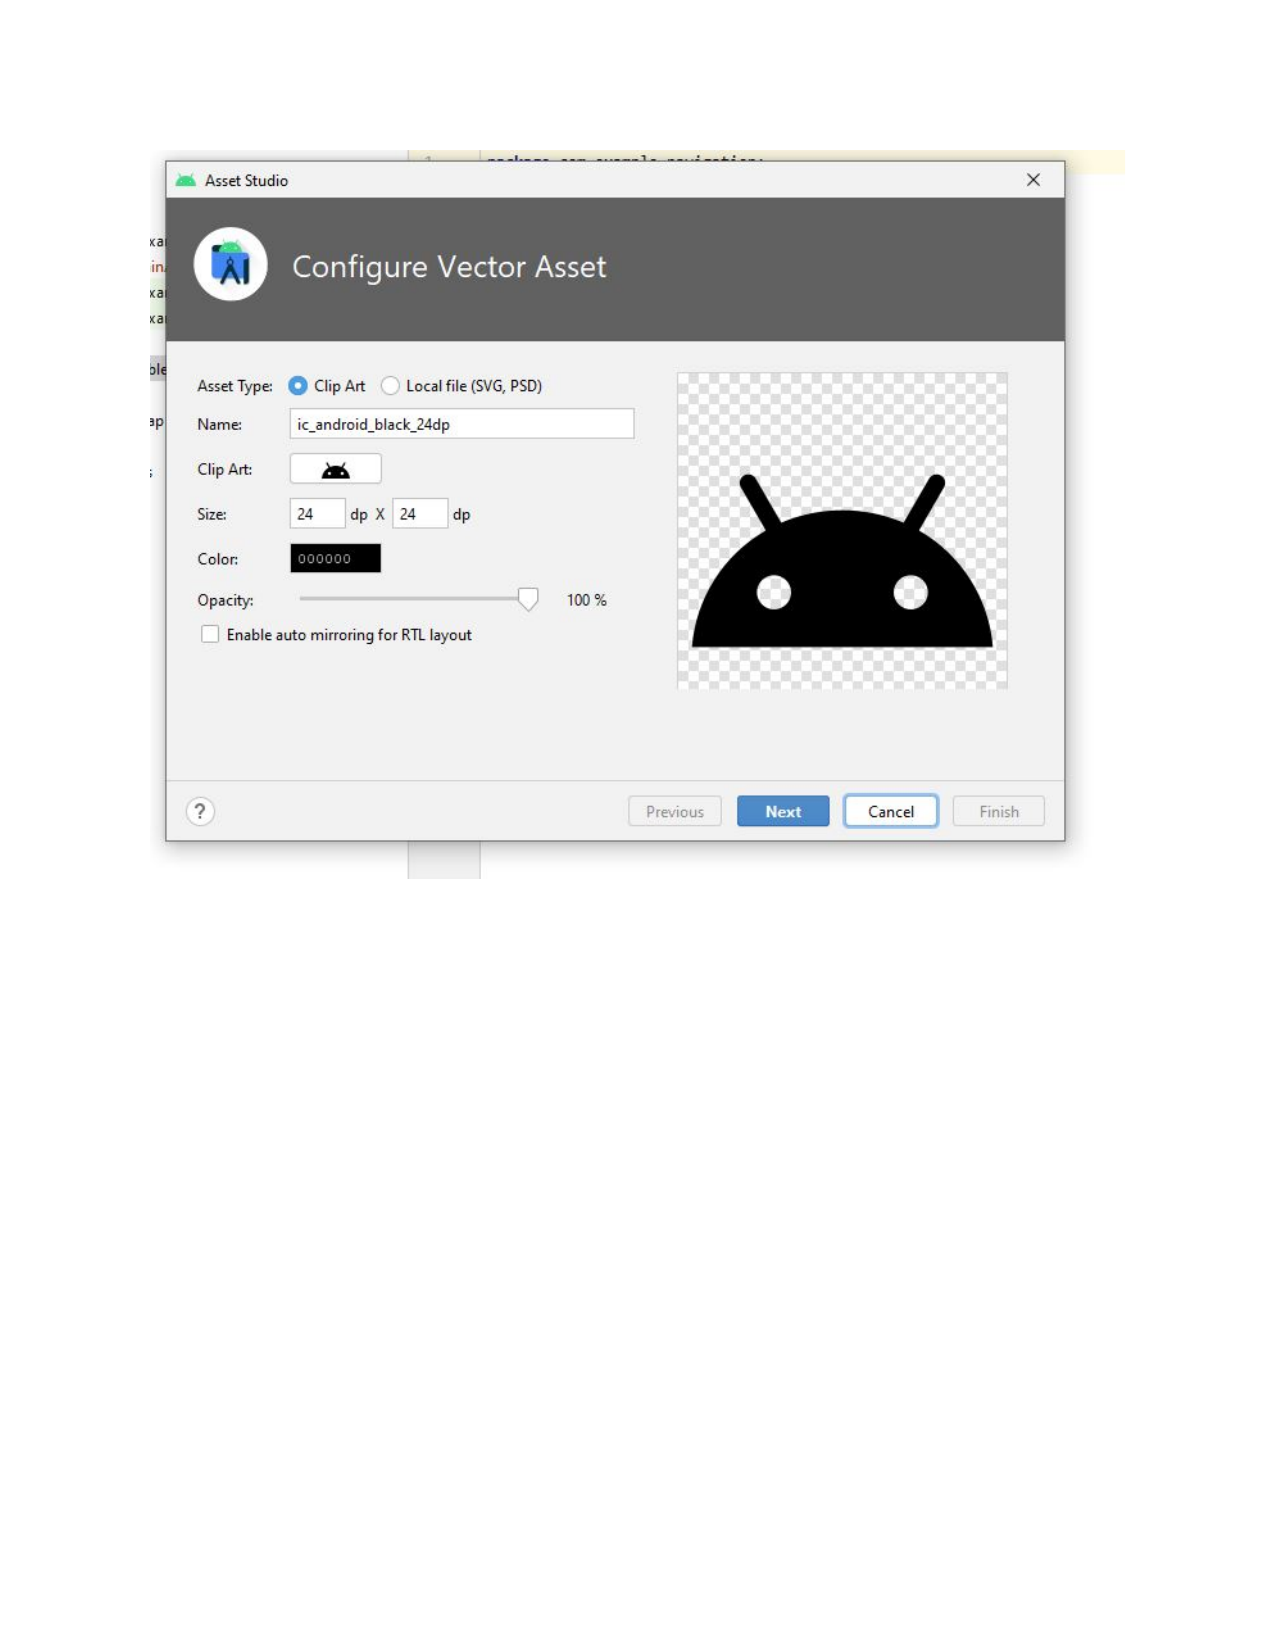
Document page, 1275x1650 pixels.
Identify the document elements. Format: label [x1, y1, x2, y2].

picture [150, 150, 1125, 879]
